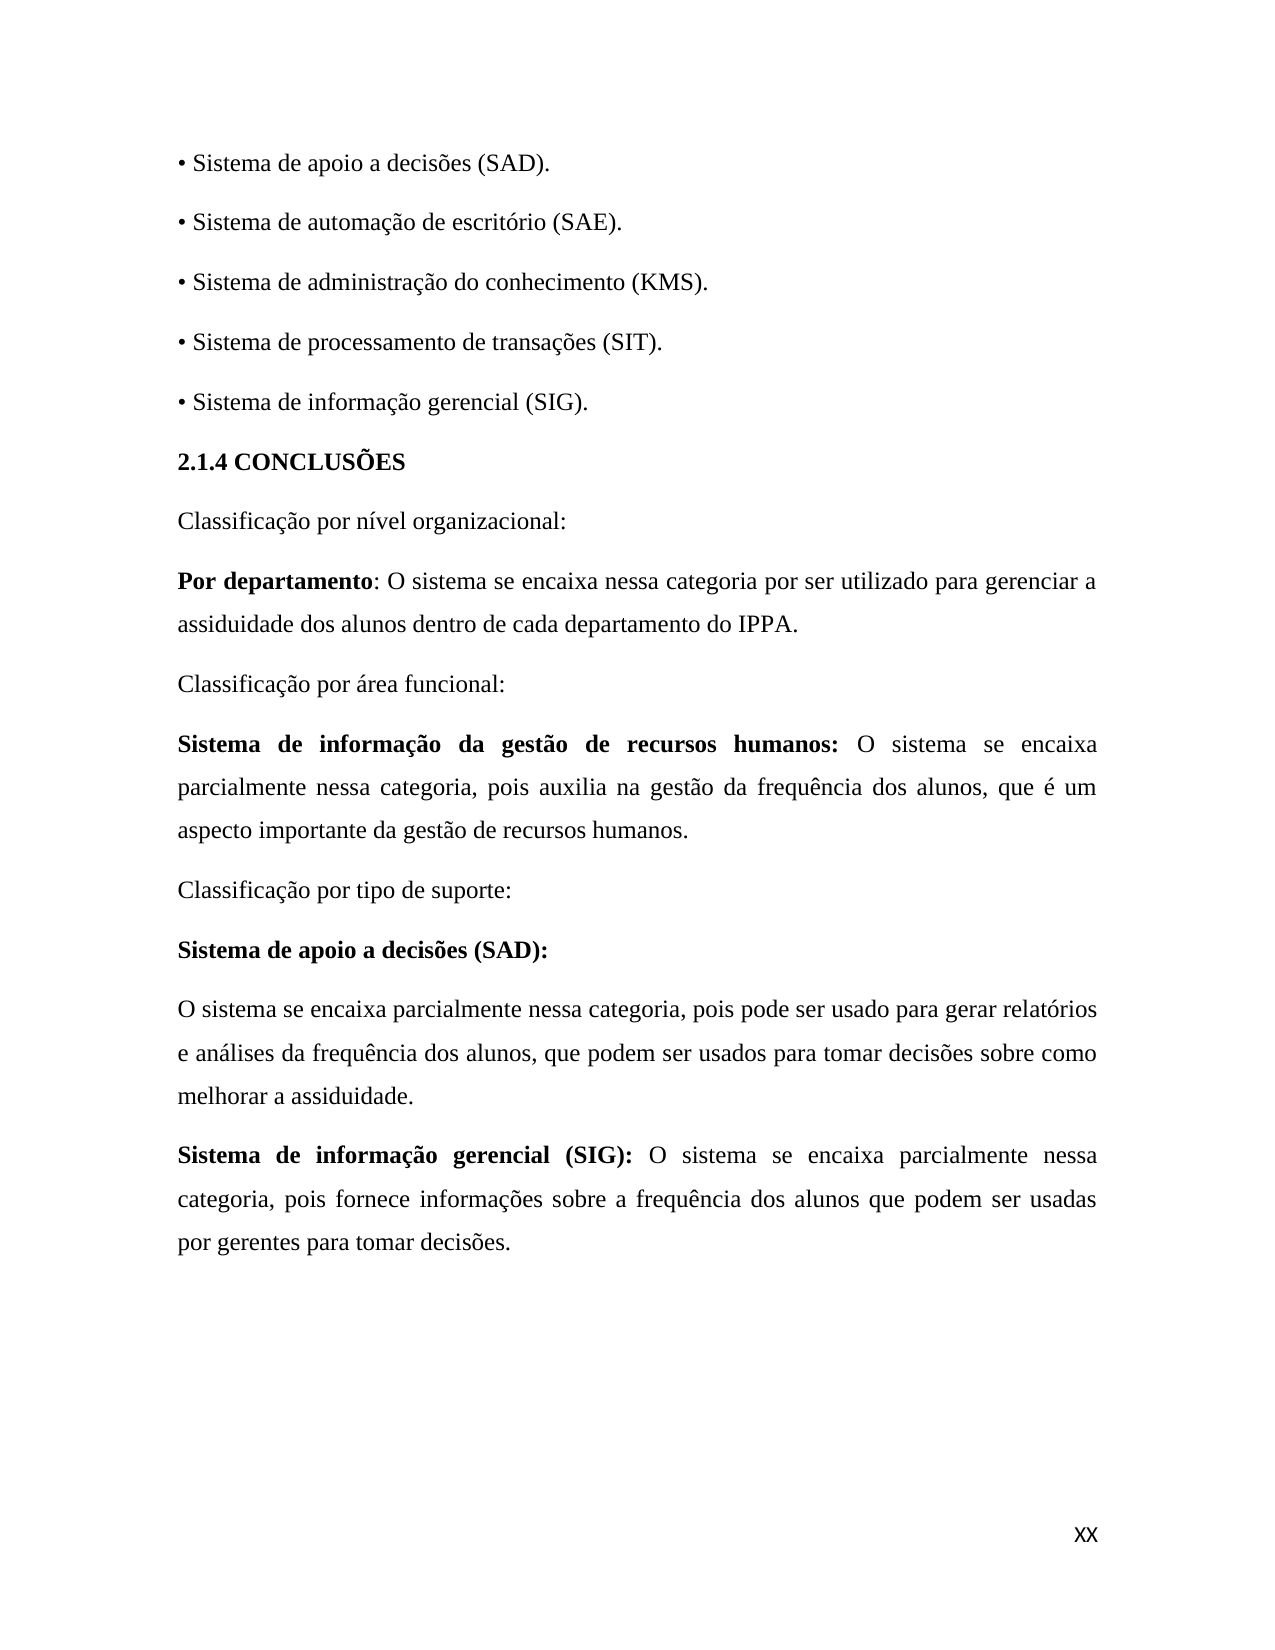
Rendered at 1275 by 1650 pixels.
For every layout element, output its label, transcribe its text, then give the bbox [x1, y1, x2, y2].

text Sistema de apoio a decisões (SAD): [177, 935, 1098, 963]
text Classificação por área funcional: [177, 669, 1098, 698]
text • Sistema de apoio a decisões (SAD). [177, 148, 1098, 176]
text Classificação por nível organizacional: [177, 506, 1098, 535]
text Sistema de informação gerencial (SIG): O sistema se encaixa parcialmente nessa categoria, pois fornece informações sobre a frequência dos alunos que podem ser usadas por gerentes para tomar decisões. [177, 1141, 1098, 1256]
text • Sistema de informação gerencial (SIG). [177, 387, 1098, 416]
text O sistema se encaixa parcialmente nessa categoria, pois pode ser usado para gerar relatórios e análises da frequência dos alunos, que podem ser usados para tomar decisões sobre como melhorar a assiduidade. [177, 994, 1098, 1109]
text • Sistema de processamento de transações (SIT). [177, 327, 1098, 356]
text 2.1.4 CONCLUSÕES [177, 447, 1098, 475]
text Por departamento: O sistema se encaixa nessa categoria por ser utilizado para gerenciar a assiduidade dos alunos dentro de cada departamento do IPPA. [177, 566, 1098, 638]
text • Sistema de automação de escritório (SAE). [177, 207, 1098, 236]
text Sistema de informação da gestão de recursos humanos: O sistema se encaixa parcialmente nessa categoria, pois auxilia na gestão da frequência dos alunos, que é um aspecto importante da gestão de recursos humanos. [177, 729, 1098, 844]
text Classificação por tipo de suporte: [177, 875, 1098, 904]
text • Sistema de administração do conhecimento (KMS). [177, 267, 1098, 296]
